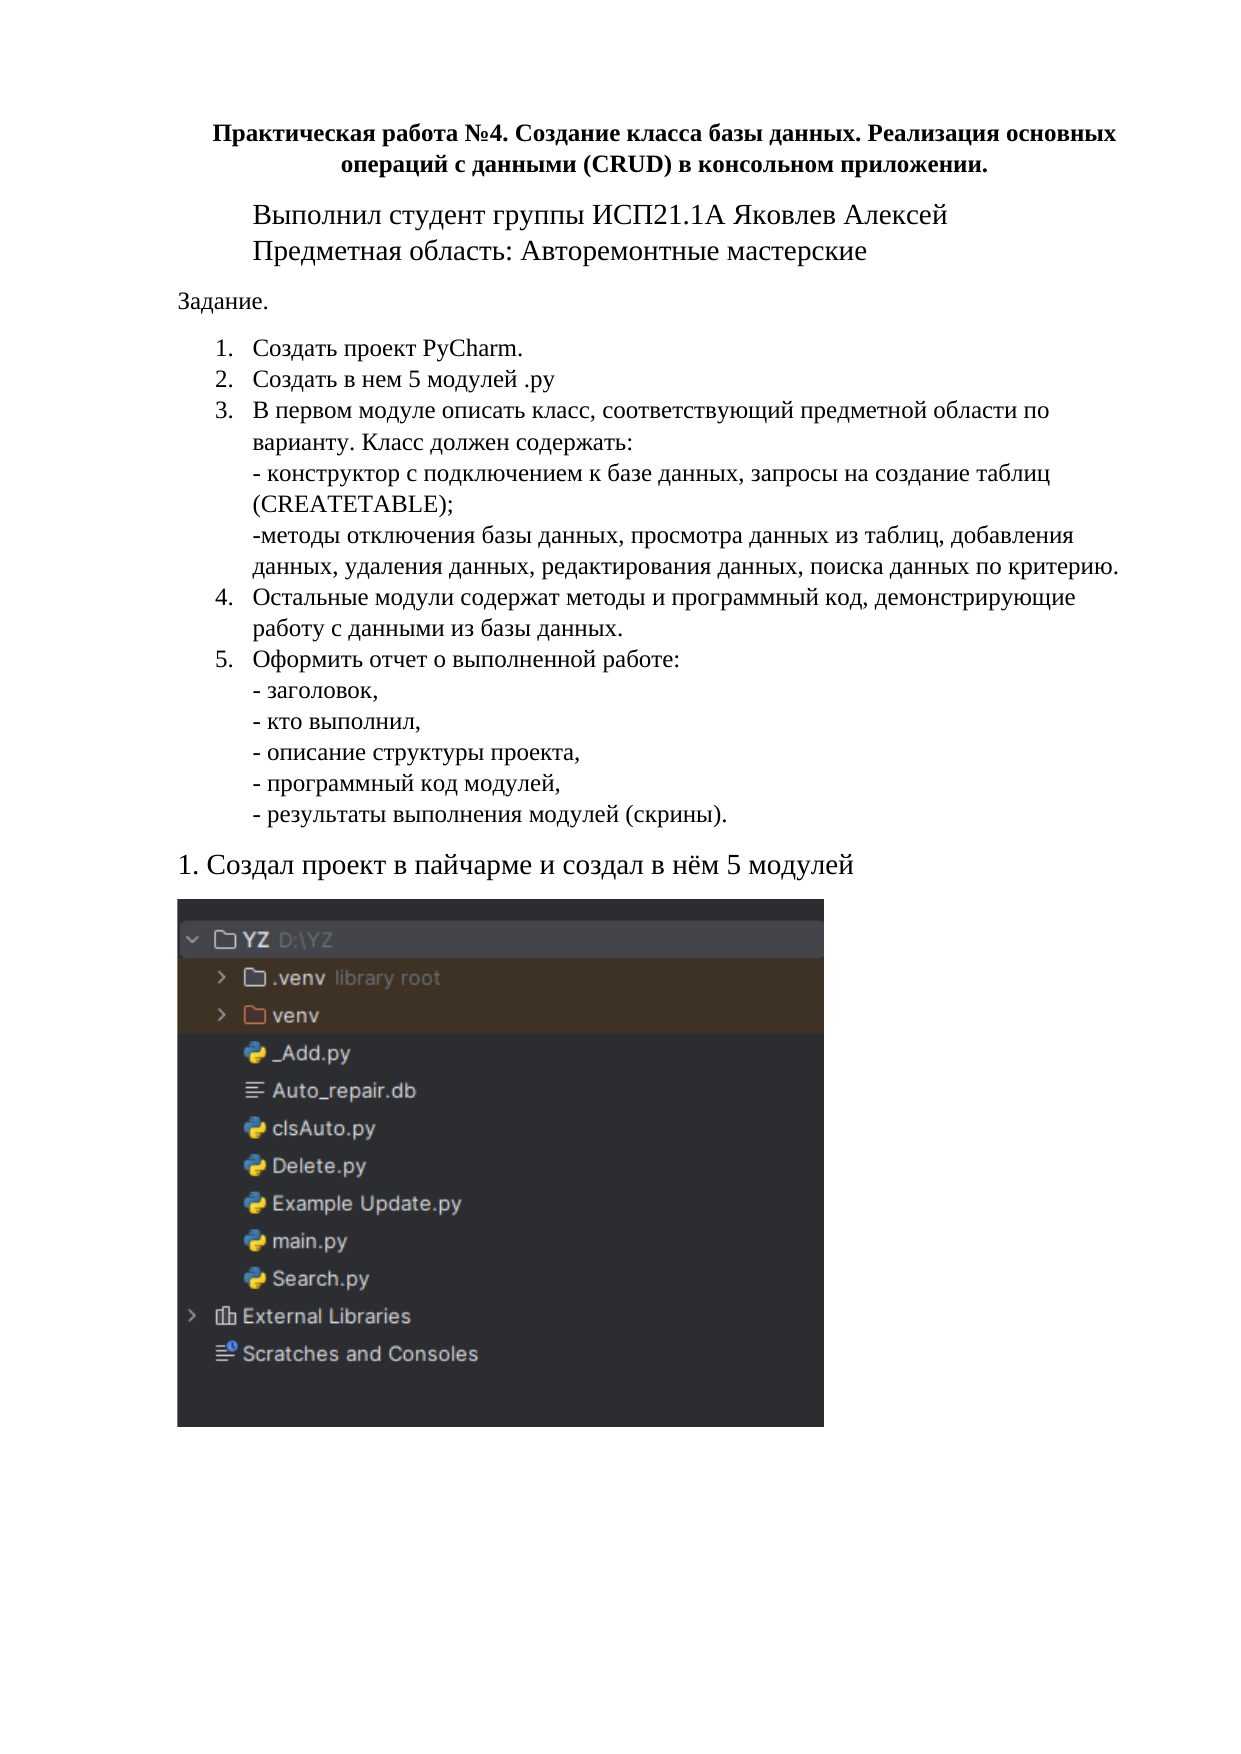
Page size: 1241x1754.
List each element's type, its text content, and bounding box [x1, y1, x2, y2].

list -методы отключения базы данных, просмотра данных из таблиц, добавления данных, удаления данных, редактирования данных, поиска данных по критерию. [252, 520, 1152, 579]
list - конструктор с подключением к базе данных, запросы на создание таблиц (CREATETABLE); [252, 458, 1152, 517]
list Выполнил студент группы ИСП21.1А Яковлев Алексей [252, 197, 1152, 230]
list Создать проект PyCharm. [215, 333, 1152, 362]
list В первом модуле описать класс, соответствующий предметной области по варианту. Класс должен содержать: [215, 396, 1152, 455]
list Оформить отчет о выполненной работе: [215, 644, 1152, 673]
list - описание структуры проекта, [252, 737, 1152, 766]
text 1. Создал проект в пайчарме и создал в нём 5 модулей [177, 847, 1152, 880]
list Создать в нем 5 модулей .py [215, 364, 1152, 393]
list Остальные модули содержат методы и программный код, демонстрирующие работу с данными из базы данных. [215, 582, 1152, 642]
text Практическая работа №4. Создание класса базы данных. Реализация основных операций с данными (CRUD) в консольном приложении. [177, 118, 1152, 178]
list - программный код модулей, [252, 768, 1152, 797]
list - результаты выполнения модулей (скрины). [252, 799, 1152, 828]
picture [177, 899, 824, 1427]
list Предметная область: Авторемонтные мастерские [252, 233, 1152, 267]
list - заголовок, [252, 675, 1152, 704]
list - кто выполнил, [252, 706, 1152, 735]
text Задание. [177, 286, 1152, 314]
